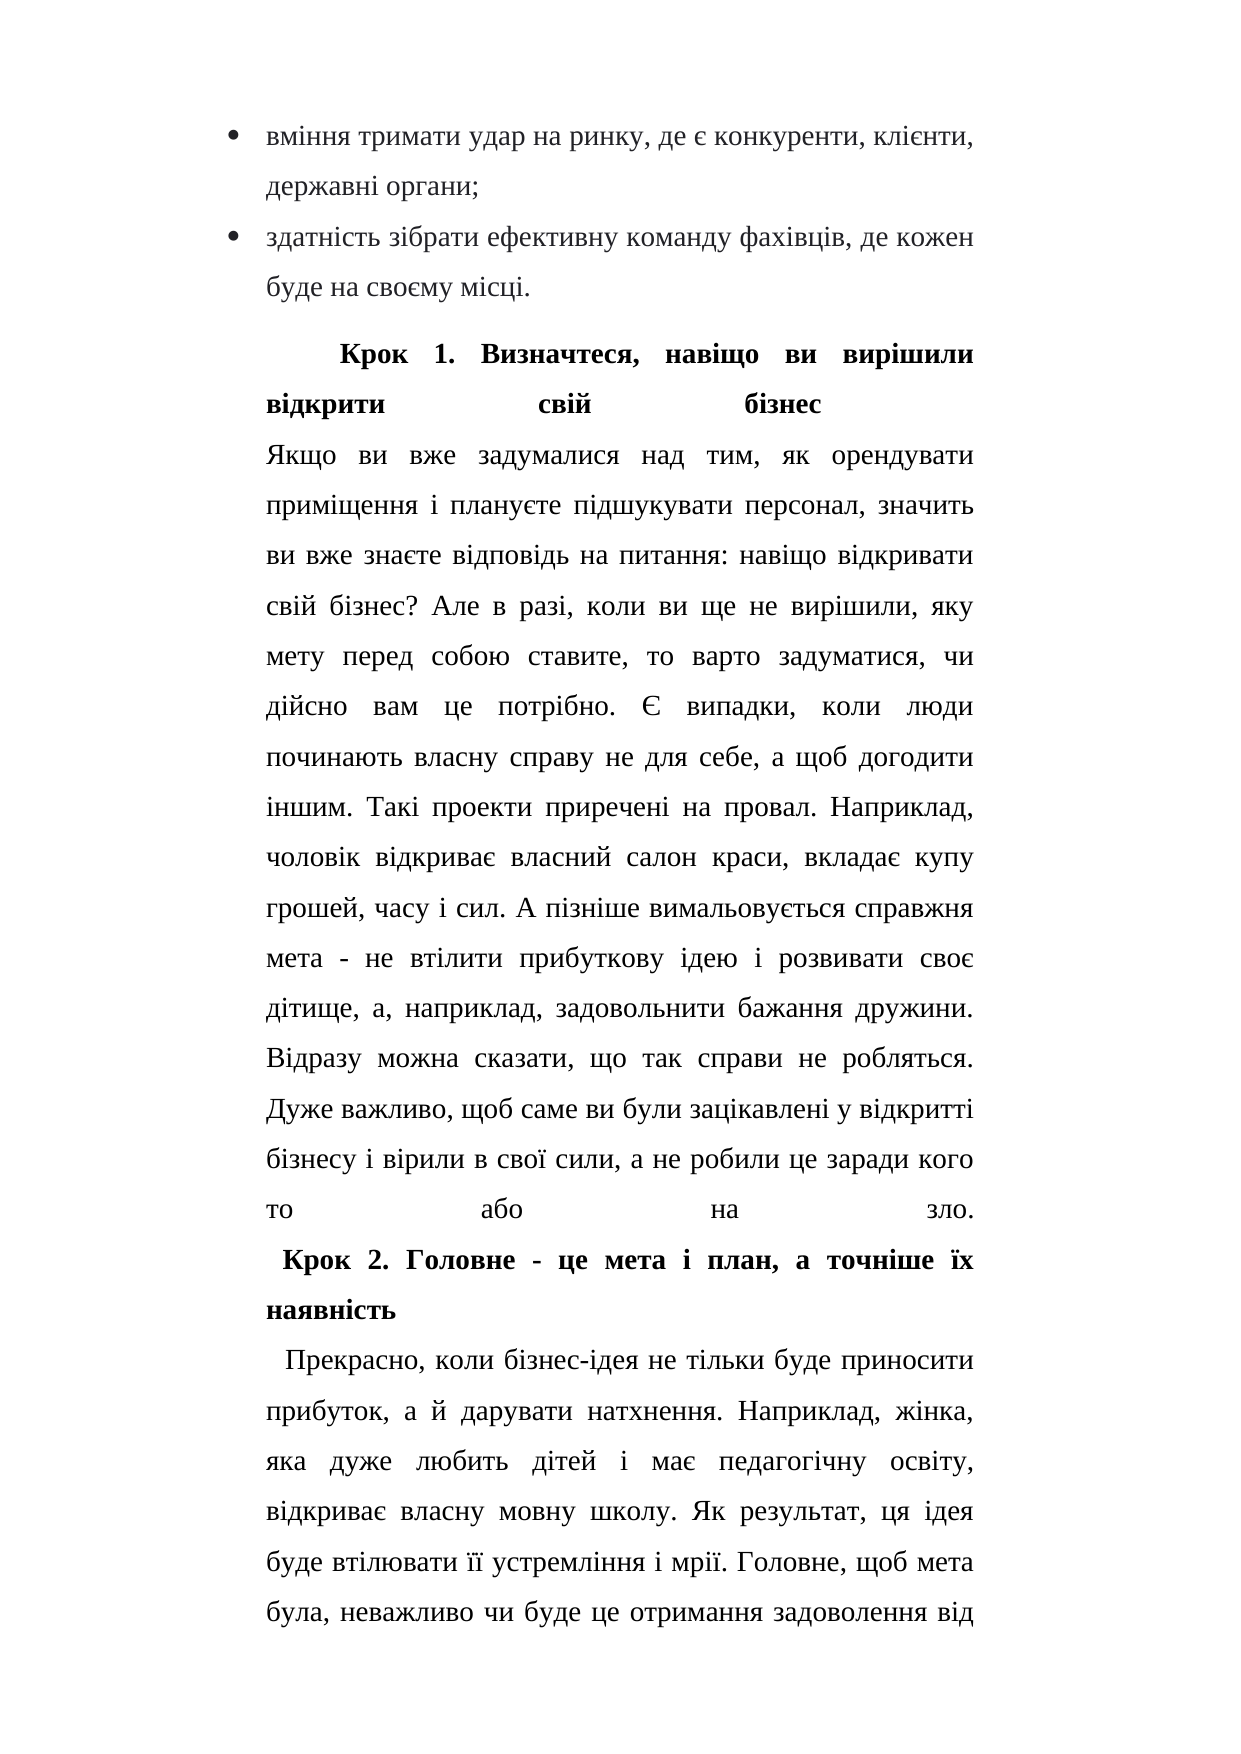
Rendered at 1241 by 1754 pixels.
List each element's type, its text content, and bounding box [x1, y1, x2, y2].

list вміння тримати удар на ринку, де є конкуренти, клієнти, державні органи; [228, 118, 974, 202]
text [266, 336, 974, 1628]
list здатність зібрати ефективну команду фахівців, де кожен буде на своєму місці. [228, 219, 974, 303]
